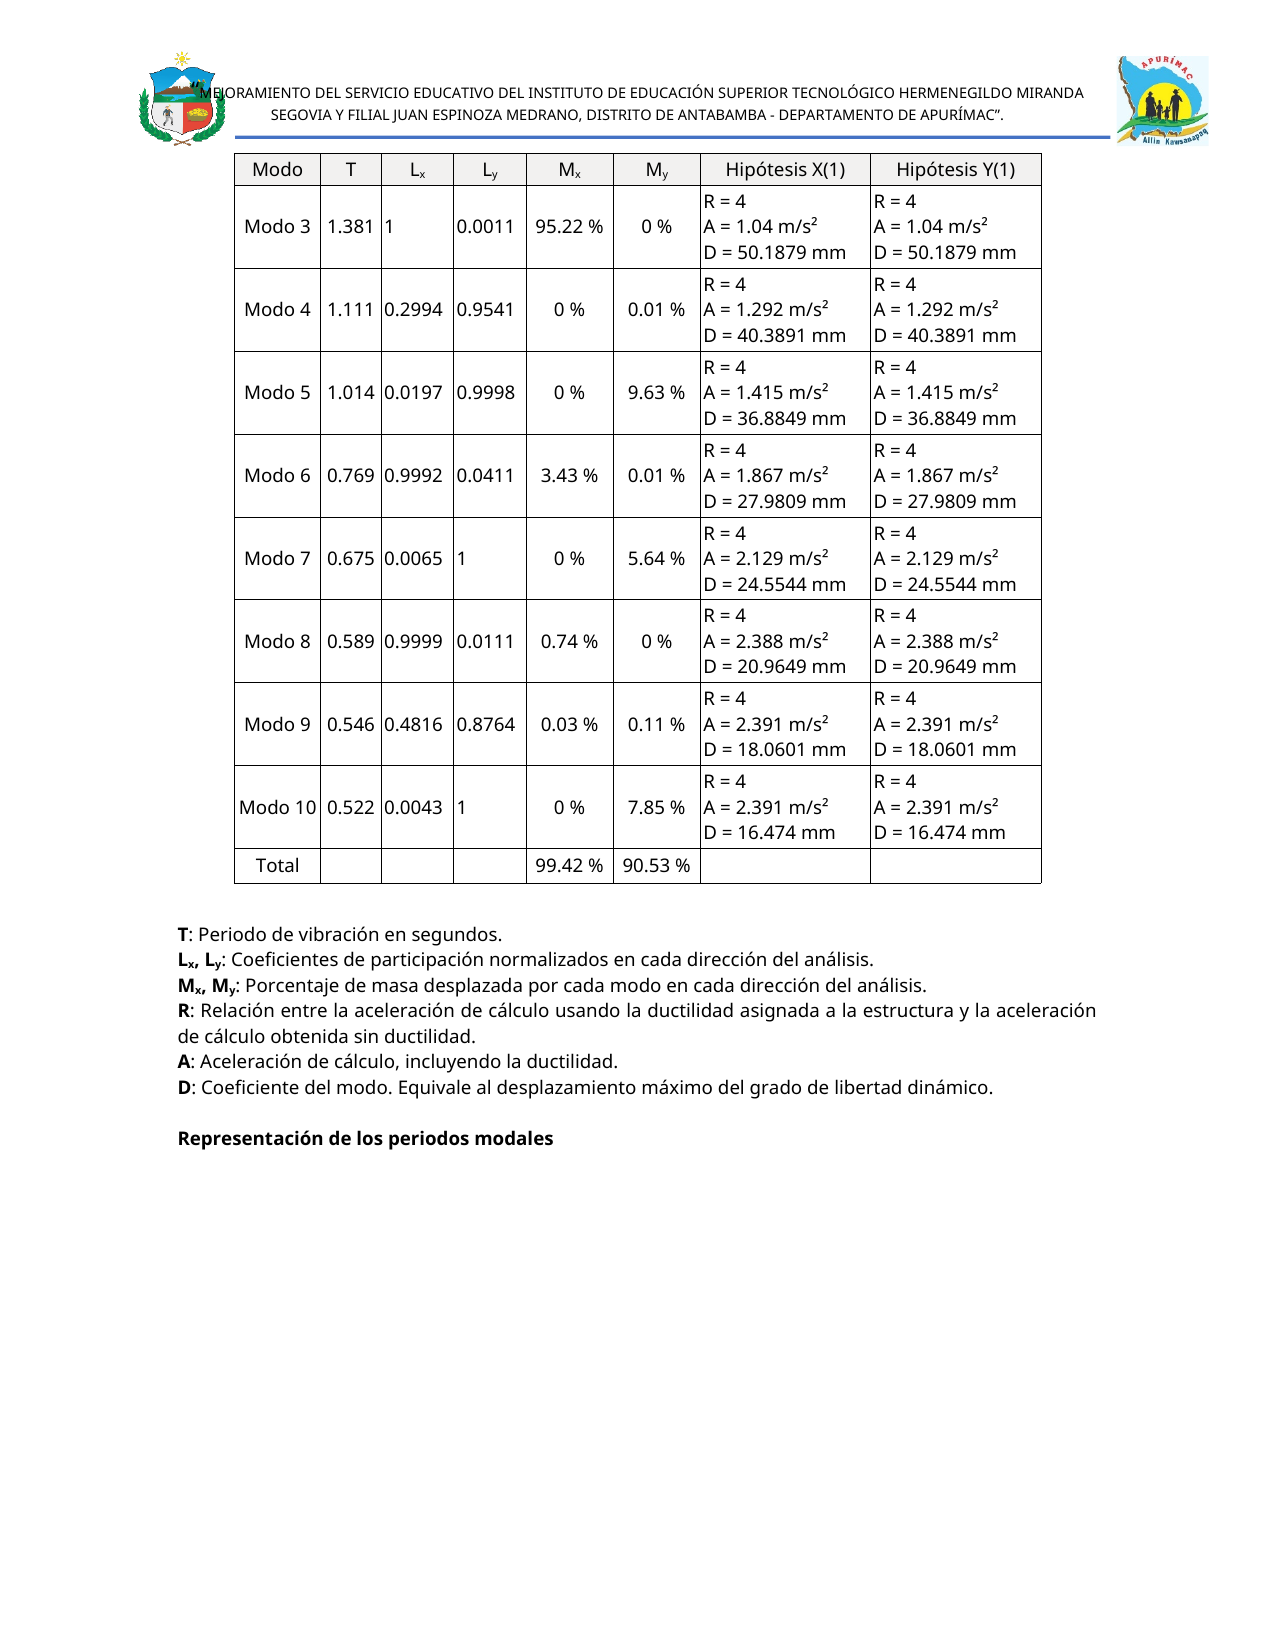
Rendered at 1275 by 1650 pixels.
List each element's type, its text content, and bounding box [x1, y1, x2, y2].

table_cell R = 4 A = 2.391 m/s² D = 18.0601 mm [701, 683, 870, 765]
table_cell 0.0043 [382, 766, 453, 848]
table_header Hipótesis X(1) [701, 154, 870, 185]
table_cell R = 4 A = 2.388 m/s² D = 20.9649 mm [871, 600, 1041, 682]
table_cell 0.0111 [454, 600, 526, 682]
text D: Coeficiente del modo. Equivale al desplazamiento máximo del grado de libertad dinámico. [177, 1074, 1098, 1100]
table_cell R = 4 A = 2.391 m/s² D = 18.0601 mm [871, 683, 1041, 765]
table_header Ly [454, 154, 526, 185]
table_cell 0.522 [321, 766, 381, 848]
table_header My [614, 154, 700, 185]
table_cell R = 4 A = 1.867 m/s² D = 27.9809 mm [871, 435, 1041, 516]
table_cell 7.85 % [614, 766, 700, 848]
table_cell R = 4 A = 1.292 m/s² D = 40.3891 mm [701, 269, 870, 351]
table_header Hipótesis Y(1) [871, 154, 1041, 185]
table_cell R = 4 A = 2.391 m/s² D = 16.474 mm [871, 766, 1041, 848]
table_cell 5.64 % [614, 518, 700, 599]
table_cell 1 [454, 766, 526, 848]
table_cell 99.42 % [527, 849, 613, 882]
table_cell 9.63 % [614, 352, 700, 433]
table_header Mx [527, 154, 613, 185]
table_header Lx [382, 154, 453, 185]
table_cell 0 % [614, 600, 700, 682]
table_cell 0.675 [321, 518, 381, 599]
table_cell Modo 3 [235, 186, 320, 268]
table_cell 0.9998 [454, 352, 526, 433]
text T: Periodo de vibración en segundos. [177, 921, 1098, 947]
table_cell 0.0197 [382, 352, 453, 433]
table_cell 0.2994 [382, 269, 453, 351]
table_cell 0.0411 [454, 435, 526, 516]
picture [1116, 56, 1209, 149]
table_cell 1.111 [321, 269, 381, 351]
table_cell [382, 849, 453, 882]
table_cell [701, 849, 870, 882]
table_cell Total [235, 849, 320, 882]
table_cell Modo 10 [235, 766, 320, 848]
table_cell 90.53 % [614, 849, 700, 882]
table_cell Modo 6 [235, 435, 320, 516]
table_cell [454, 849, 526, 882]
table_cell 0.546 [321, 683, 381, 765]
table_cell Modo 8 [235, 600, 320, 682]
table_cell R = 4 A = 1.04 m/s² D = 50.1879 mm [701, 186, 870, 268]
table_cell Modo 9 [235, 683, 320, 765]
table_cell 0.8764 [454, 683, 526, 765]
table_cell [871, 849, 1041, 882]
table_cell 0.9992 [382, 435, 453, 516]
table_cell 0.03 % [527, 683, 613, 765]
table_cell 0.4816 [382, 683, 453, 765]
table_cell Modo 7 [235, 518, 320, 599]
text A: Aceleración de cálculo, incluyendo la ductilidad. [177, 1049, 1098, 1074]
table_header Modo [235, 154, 320, 185]
table_cell R = 4 A = 2.388 m/s² D = 20.9649 mm [701, 600, 870, 682]
table_cell R = 4 A = 1.292 m/s² D = 40.3891 mm [871, 269, 1041, 351]
text Representación de los periodos modales [177, 1125, 1098, 1151]
table_cell 0.0065 [382, 518, 453, 599]
picture [138, 49, 226, 146]
table_cell Modo 5 [235, 352, 320, 433]
table_cell R = 4 A = 1.415 m/s² D = 36.8849 mm [871, 352, 1041, 433]
table_cell 95.22 % [527, 186, 613, 268]
table_cell R = 4 A = 1.867 m/s² D = 27.9809 mm [701, 435, 870, 516]
table_cell 0 % [527, 352, 613, 433]
table_cell [321, 849, 381, 882]
table_cell 1.381 [321, 186, 381, 268]
table_cell 1 [382, 186, 453, 268]
table_cell 0.01 % [614, 435, 700, 516]
table_cell 0.9541 [454, 269, 526, 351]
table_cell 1.014 [321, 352, 381, 433]
table_cell 0.74 % [527, 600, 613, 682]
table_cell R = 4 A = 1.415 m/s² D = 36.8849 mm [701, 352, 870, 433]
table_cell 0.01 % [614, 269, 700, 351]
text Lx, Ly: Coeficientes de participación normalizados en cada dirección del análisis. [177, 947, 1098, 972]
table_cell R = 4 A = 1.04 m/s² D = 50.1879 mm [871, 186, 1041, 268]
table_cell 0.769 [321, 435, 381, 516]
table_cell 3.43 % [527, 435, 613, 516]
table_cell 0 % [527, 269, 613, 351]
table_cell 0.11 % [614, 683, 700, 765]
table_cell Modo 4 [235, 269, 320, 351]
table_cell 0 % [614, 186, 700, 268]
table_cell 1 [454, 518, 526, 599]
text R: Relación entre la aceleración de cálculo usando la ductilidad asignada a la estructura y la aceleración de cálculo obtenida sin ductilidad. [177, 998, 1098, 1049]
table_cell 0.589 [321, 600, 381, 682]
table_cell 0 % [527, 518, 613, 599]
table_cell R = 4 A = 2.129 m/s² D = 24.5544 mm [871, 518, 1041, 599]
table_cell 0 % [527, 766, 613, 848]
table_cell R = 4 A = 2.129 m/s² D = 24.5544 mm [701, 518, 870, 599]
table_cell 0.9999 [382, 600, 453, 682]
text Mx, My: Porcentaje de masa desplazada por cada modo en cada dirección del análisis. [177, 972, 1098, 998]
table_cell R = 4 A = 2.391 m/s² D = 16.474 mm [701, 766, 870, 848]
table_header T [321, 154, 381, 185]
table_cell 0.0011 [454, 186, 526, 268]
